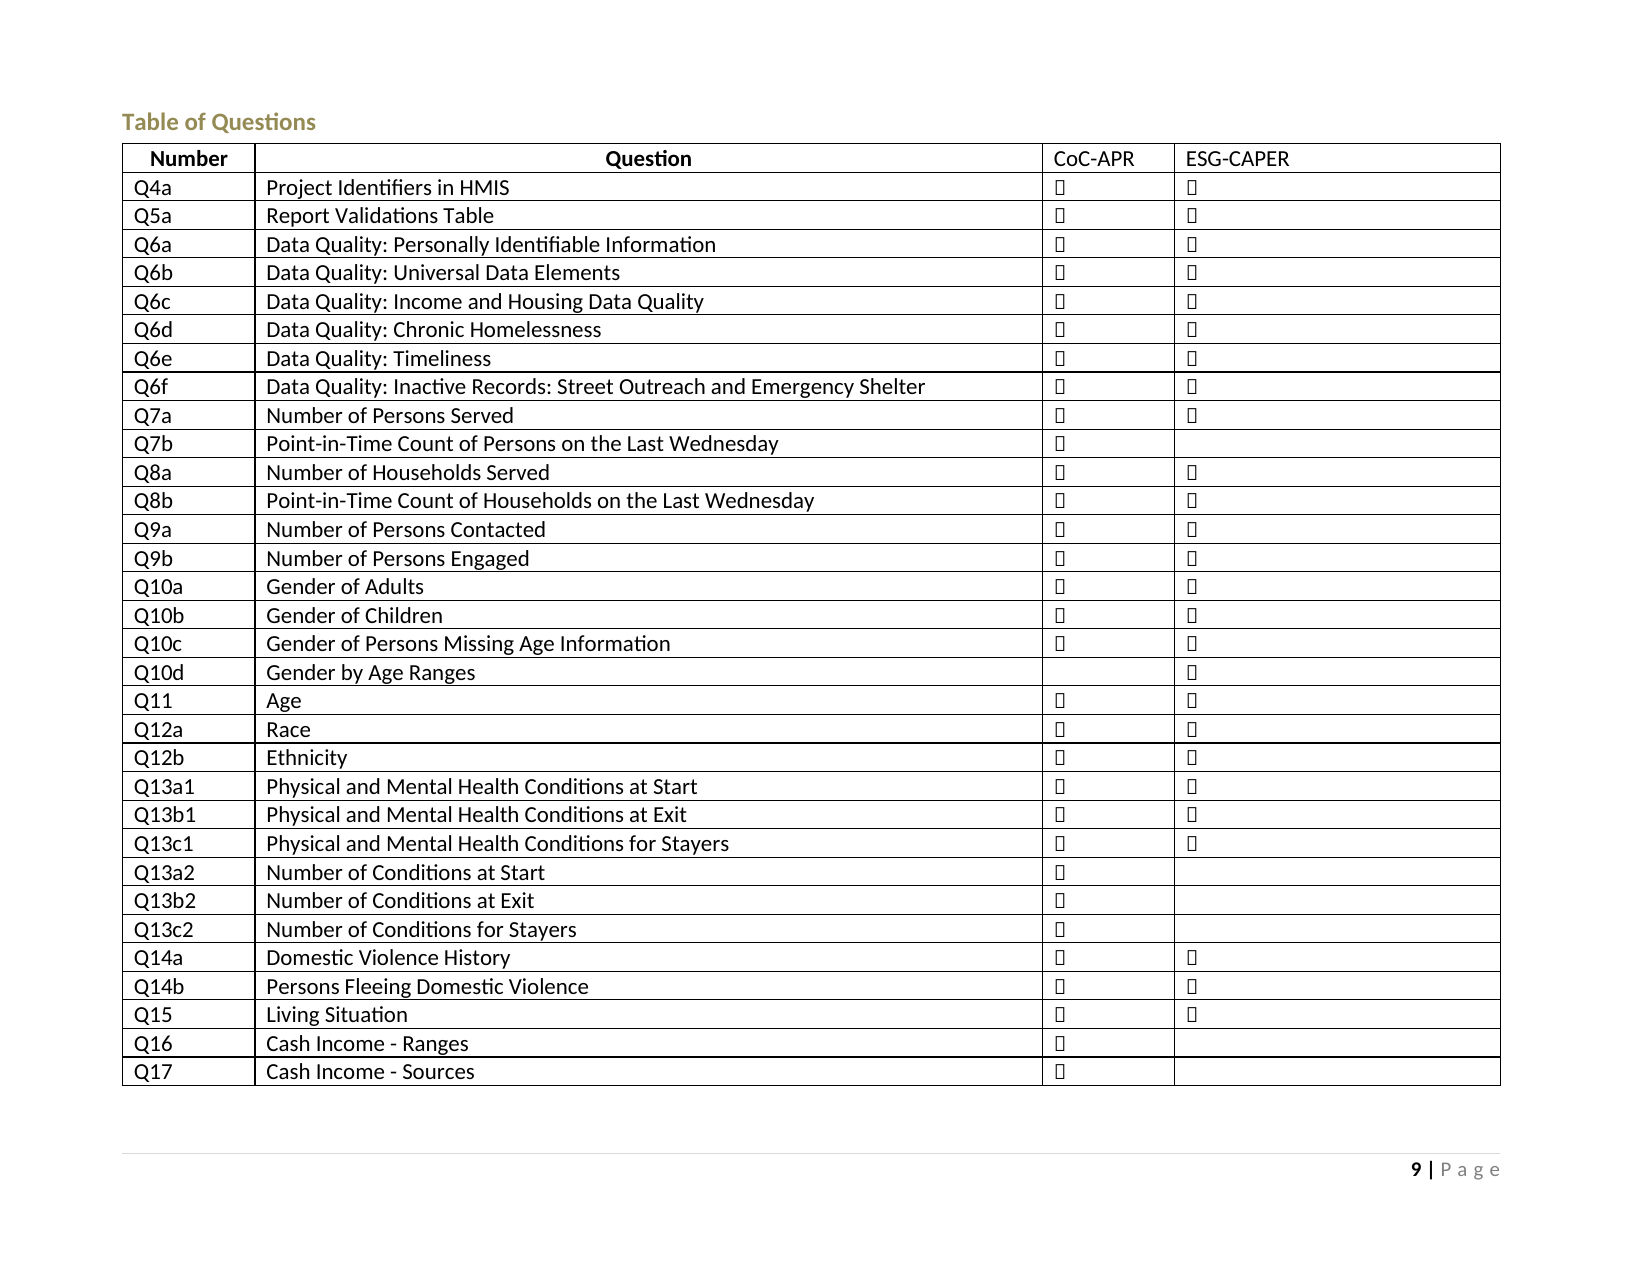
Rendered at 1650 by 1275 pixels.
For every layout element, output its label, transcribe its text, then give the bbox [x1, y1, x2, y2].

table_cell  [1043, 258, 1174, 286]
table_cell Q7a [123, 401, 254, 428]
table_cell  [1175, 629, 1500, 657]
table_cell Q8a [123, 458, 254, 486]
table_cell Q12a [123, 715, 254, 742]
table_cell  [1043, 801, 1174, 828]
table_cell Q6b [123, 258, 254, 286]
table_cell Gender of Adults [256, 572, 1042, 600]
table_cell  [1043, 287, 1174, 314]
table_cell Q16 [123, 1029, 254, 1056]
table_cell  [1175, 230, 1500, 257]
table_cell Q7b [123, 430, 254, 457]
table_cell Point-in-Time Count of Households on the Last Wednesday [256, 487, 1042, 514]
table_cell  [1043, 1058, 1174, 1085]
table_cell Q8b [123, 487, 254, 514]
table_cell Data Quality: Income and Housing Data Quality [256, 287, 1042, 314]
table_cell Q15 [123, 1000, 254, 1028]
table_cell Cash Income - Sources [256, 1058, 1042, 1085]
table_cell Number of Persons Engaged [256, 544, 1042, 571]
table_cell  [1175, 401, 1500, 428]
table_cell Q5a [123, 201, 254, 229]
table_cell Gender of Persons Missing Age Information [256, 629, 1042, 657]
table_cell Q10a [123, 572, 254, 600]
table_cell  [1175, 487, 1500, 514]
table_cell Q13c1 [123, 829, 254, 857]
subtitle Table of Questions [122, 106, 1500, 137]
table_cell Q13c2 [123, 915, 254, 942]
table_cell  [1043, 315, 1174, 343]
table_cell Q13b1 [123, 801, 254, 828]
table_cell  [1175, 744, 1500, 771]
table_cell Q6c [123, 287, 254, 314]
table_cell Data Quality: Personally Identifiable Information [256, 230, 1042, 257]
table_cell  [1175, 515, 1500, 543]
table_cell Ethnicity [256, 744, 1042, 771]
table_cell  [1175, 201, 1500, 229]
table_cell  [1175, 258, 1500, 286]
table_header Question [256, 144, 1042, 172]
table_cell Number of Persons Served [256, 401, 1042, 428]
table_cell  [1043, 544, 1174, 571]
table_cell Point-in-Time Count of Persons on the Last Wednesday [256, 430, 1042, 457]
table_cell Gender by Age Ranges [256, 658, 1042, 685]
table_cell Physical and Mental Health Conditions at Exit [256, 801, 1042, 828]
table_cell  [1175, 829, 1500, 857]
table_cell Data Quality: Universal Data Elements [256, 258, 1042, 286]
table_cell [1175, 858, 1500, 885]
table_cell Persons Fleeing Domestic Violence [256, 972, 1042, 999]
table_cell  [1043, 943, 1174, 971]
table_cell Data Quality: Inactive Records: Street Outreach and Emergency Shelter [256, 373, 1042, 400]
table_cell  [1043, 915, 1174, 942]
table_cell Data Quality: Timeliness [256, 344, 1042, 371]
table_cell Q10d [123, 658, 254, 685]
table_cell Number of Conditions for Stayers [256, 915, 1042, 942]
table_cell  [1175, 686, 1500, 714]
table_cell Number of Conditions at Start [256, 858, 1042, 885]
table_cell  [1043, 972, 1174, 999]
table_cell Project Identifiers in HMIS [256, 173, 1042, 200]
table_cell  [1043, 858, 1174, 885]
table_cell  [1043, 458, 1174, 486]
table_cell  [1175, 173, 1500, 200]
table_cell  [1175, 658, 1500, 685]
table_cell  [1043, 772, 1174, 799]
table_cell  [1043, 744, 1174, 771]
table_cell [1175, 915, 1500, 942]
table_cell  [1043, 829, 1174, 857]
table_header CoC-APR [1043, 144, 1174, 172]
table_cell Domestic Violence History [256, 943, 1042, 971]
table_cell [1175, 886, 1500, 914]
table_cell [1175, 430, 1500, 457]
table_cell  [1043, 572, 1174, 600]
table_cell  [1043, 487, 1174, 514]
table_cell Q9b [123, 544, 254, 571]
table_cell  [1175, 544, 1500, 571]
table_cell  [1043, 1000, 1174, 1028]
table_cell Q4a [123, 173, 254, 200]
table_cell Q6f [123, 373, 254, 400]
table_cell  [1043, 373, 1174, 400]
table_cell  [1043, 201, 1174, 229]
table_cell  [1175, 572, 1500, 600]
table_cell  [1043, 1029, 1174, 1056]
table_cell Q13a2 [123, 858, 254, 885]
table_cell Physical and Mental Health Conditions at Start [256, 772, 1042, 799]
table_cell  [1175, 972, 1500, 999]
table_cell  [1043, 515, 1174, 543]
table_cell [1175, 1029, 1500, 1056]
table_cell Living Situation [256, 1000, 1042, 1028]
table_cell  [1175, 943, 1500, 971]
table_cell Number of Persons Contacted [256, 515, 1042, 543]
table_cell  [1175, 715, 1500, 742]
table_cell  [1175, 601, 1500, 628]
table_cell Number of Conditions at Exit [256, 886, 1042, 914]
table_cell Q6a [123, 230, 254, 257]
table_cell  [1043, 715, 1174, 742]
table_cell Physical and Mental Health Conditions for Stayers [256, 829, 1042, 857]
table_cell  [1043, 686, 1174, 714]
table_cell  [1175, 772, 1500, 799]
table_cell Gender of Children [256, 601, 1042, 628]
table_cell Q17 [123, 1058, 254, 1085]
table_cell  [1043, 344, 1174, 371]
table_cell  [1043, 430, 1174, 457]
table_header ESG-CAPER [1175, 144, 1500, 172]
table_cell Q14a [123, 943, 254, 971]
table_cell Report Validations Table [256, 201, 1042, 229]
table_header Number [123, 144, 254, 172]
table_cell  [1175, 344, 1500, 371]
table_cell Q13b2 [123, 886, 254, 914]
table_cell  [1043, 173, 1174, 200]
table_cell  [1043, 629, 1174, 657]
table_cell  [1175, 1000, 1500, 1028]
table_cell [1175, 1058, 1500, 1085]
table_cell Q6e [123, 344, 254, 371]
table_cell Q9a [123, 515, 254, 543]
table_cell Race [256, 715, 1042, 742]
table_cell Q12b [123, 744, 254, 771]
table_cell  [1043, 401, 1174, 428]
table_cell Q10b [123, 601, 254, 628]
table_cell Data Quality: Chronic Homelessness [256, 315, 1042, 343]
table_cell  [1043, 230, 1174, 257]
table_cell Q6d [123, 315, 254, 343]
table_cell Q14b [123, 972, 254, 999]
table_cell Age [256, 686, 1042, 714]
table_cell  [1043, 601, 1174, 628]
table_cell Q13a1 [123, 772, 254, 799]
table_cell  [1175, 801, 1500, 828]
table_cell  [1175, 287, 1500, 314]
table_cell Cash Income - Ranges [256, 1029, 1042, 1056]
table_cell  [1175, 373, 1500, 400]
table_cell [1043, 658, 1174, 685]
table_cell  [1043, 886, 1174, 914]
table_cell Q11 [123, 686, 254, 714]
table_cell Q10c [123, 629, 254, 657]
table_cell  [1175, 458, 1500, 486]
table_cell Number of Households Served [256, 458, 1042, 486]
table_cell  [1175, 315, 1500, 343]
